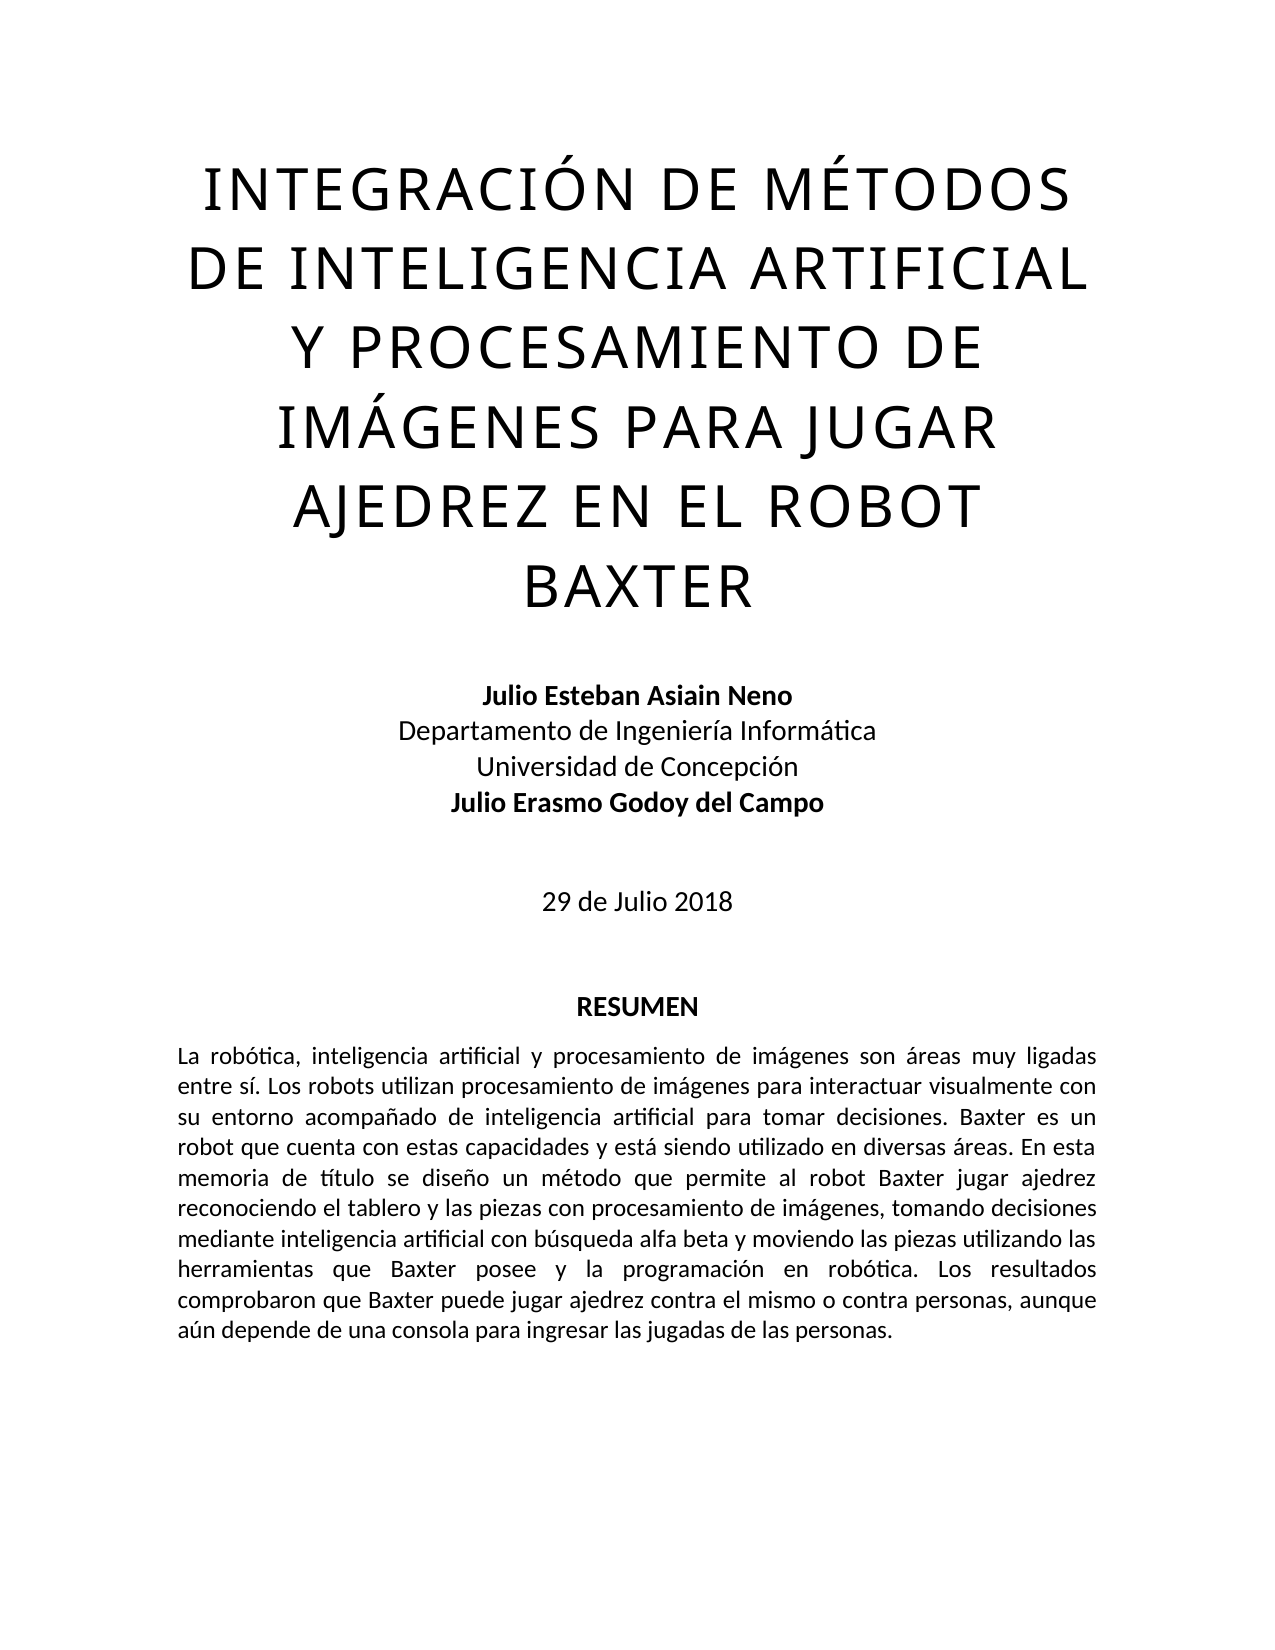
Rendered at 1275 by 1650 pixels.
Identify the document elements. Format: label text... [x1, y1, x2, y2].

text 29 de Julio 2018 [177, 883, 1098, 919]
text La robótica, inteligencia artificial y procesamiento de imágenes son áreas muy ligadas entre sí. Los robots utilizan procesamiento de imágenes para interactuar visualmente con su entorno acompañado de inteligencia artificial para tomar decisiones. Baxter es un robot que cuenta con estas capacidades y está siendo utilizado en diversas áreas. En esta memoria de título se diseño un método que permite al robot Baxter jugar ajedrez reconociendo el tablero y las piezas con procesamiento de imágenes, tomando decisiones mediante inteligencia artificial con búsqueda alfa beta y moviendo las piezas utilizando las herramientas que Baxter posee y la programación en robótica. Los resultados comprobaron que Baxter puede jugar ajedrez contra el mismo o contra personas, aunque aún depende de una consola para ingresar las jugadas de las personas. [177, 1040, 1098, 1345]
text Departamento de Ingeniería Informática [177, 712, 1098, 748]
text Julio Esteban Asiain Neno [177, 677, 1098, 712]
text Universidad de Concepción [177, 748, 1098, 784]
title integración de métodos de inteligencia artificial y procesamiento de imágenes para jugar ajedrez en el robot baxter [177, 148, 1098, 624]
text Julio Erasmo Godoy del Campo [177, 784, 1098, 819]
text RESUMEN [177, 988, 1098, 1023]
